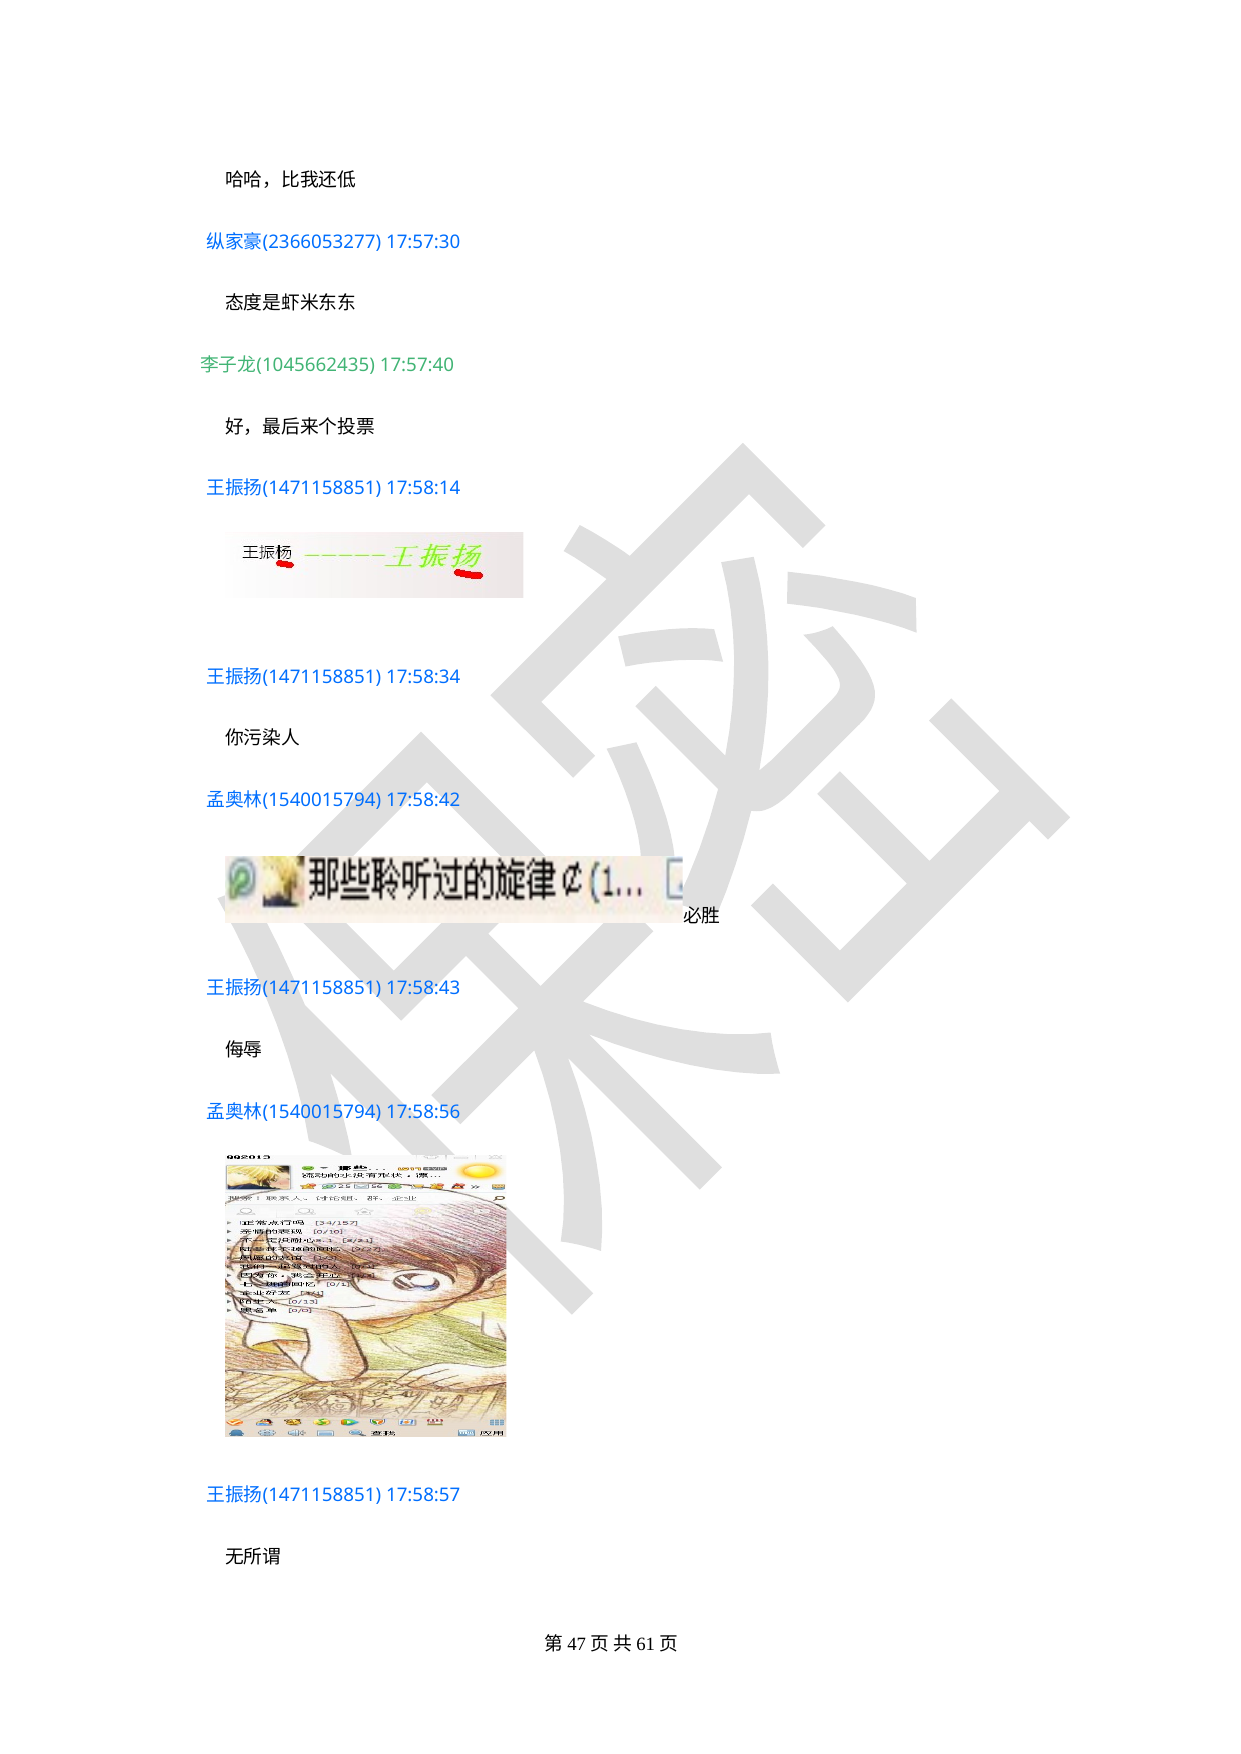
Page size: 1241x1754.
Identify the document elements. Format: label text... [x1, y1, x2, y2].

text 孟奥林(1540015794) 17:58:42 [206, 782, 1053, 814]
text 侮辱 [225, 1032, 1053, 1064]
picture [225, 532, 524, 598]
text 王振扬(1471158851) 17:58:43 [206, 970, 1053, 1003]
text 态度是虾米东东 [225, 285, 1053, 318]
text 王振扬(1471158851) 17:58:14 [206, 470, 1053, 503]
picture [225, 856, 683, 923]
text 好，最后来个投票 [225, 409, 1053, 441]
picture [225, 1155, 507, 1437]
text 无所谓 [225, 1539, 1053, 1571]
text 王振扬(1471158851) 17:58:34 [206, 659, 1053, 691]
text 纵家豪(2366053277) 17:57:30 [206, 224, 1053, 256]
text 你污染人 [225, 720, 1053, 753]
text 孟奥林(1540015794) 17:58:56 [206, 1094, 1053, 1126]
text 王振扬(1471158851) 17:58:57 [206, 1477, 1053, 1509]
text 哈哈，比我还低 [225, 162, 1053, 194]
text 李子龙(1045662435) 17:57:40 [200, 347, 1053, 379]
